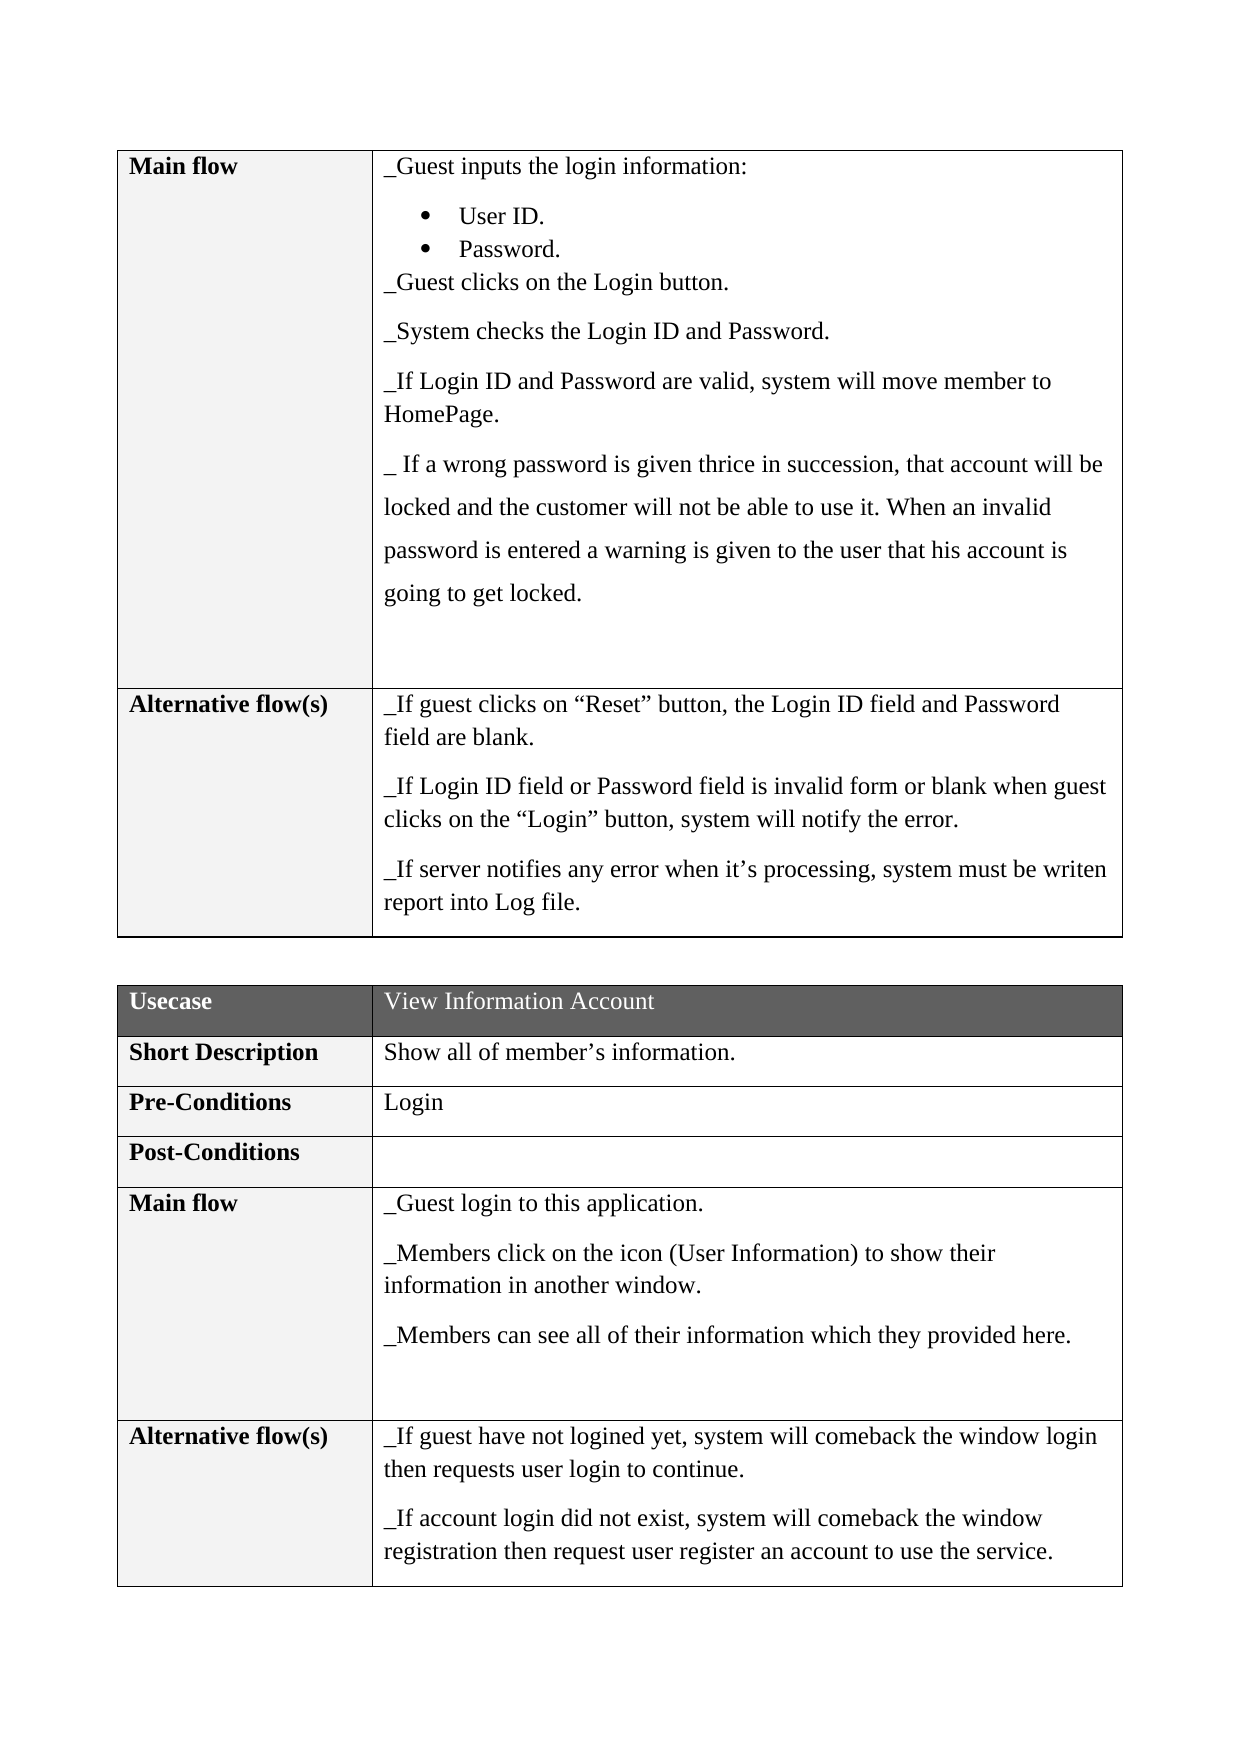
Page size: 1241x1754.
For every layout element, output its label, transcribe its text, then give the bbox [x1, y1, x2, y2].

table_cell Alternative flow(s) [118, 689, 372, 936]
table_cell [373, 1421, 1122, 1586]
table_cell Alternative flow(s) [118, 1421, 372, 1586]
table_cell [373, 1137, 1122, 1187]
table_cell Show all of member’s information. [373, 1037, 1122, 1086]
table_header View Information Account [373, 986, 1122, 1036]
table_cell Short Description [118, 1037, 372, 1086]
table_cell _Guest login to this application. _Members click on the icon (User Information) to show their information in another window. _Members can see all of their information which they provided here. [373, 1188, 1122, 1420]
table_cell _If guest clicks on “Reset” button, the Login ID field and Password field are blank. _If Login ID field or Password field is invalid form or blank when guest clicks on the “Login” button, system will notify the error. _If server notifies any error when it’s processing, system must be writen report into Log file. [373, 689, 1122, 936]
table_cell Login [373, 1087, 1122, 1136]
table_cell _Guest inputs the login information: User ID. Password. _Guest clicks on the Login button. _System checks the Login ID and Password. _If Login ID and Password are valid, system will move member to HomePage. _ If a wrong password is given thrice in succession, that account will be locked and the customer will not be able to use it. When an invalid password is entered a warning is given to the user that his account is going to get locked. [373, 151, 1122, 688]
table_cell Pre-Conditions [118, 1087, 372, 1136]
table_cell Main flow [118, 1188, 372, 1420]
table_cell Main flow [118, 151, 372, 688]
table_header Usecase [118, 986, 372, 1036]
table_cell Post-Conditions [118, 1137, 372, 1187]
